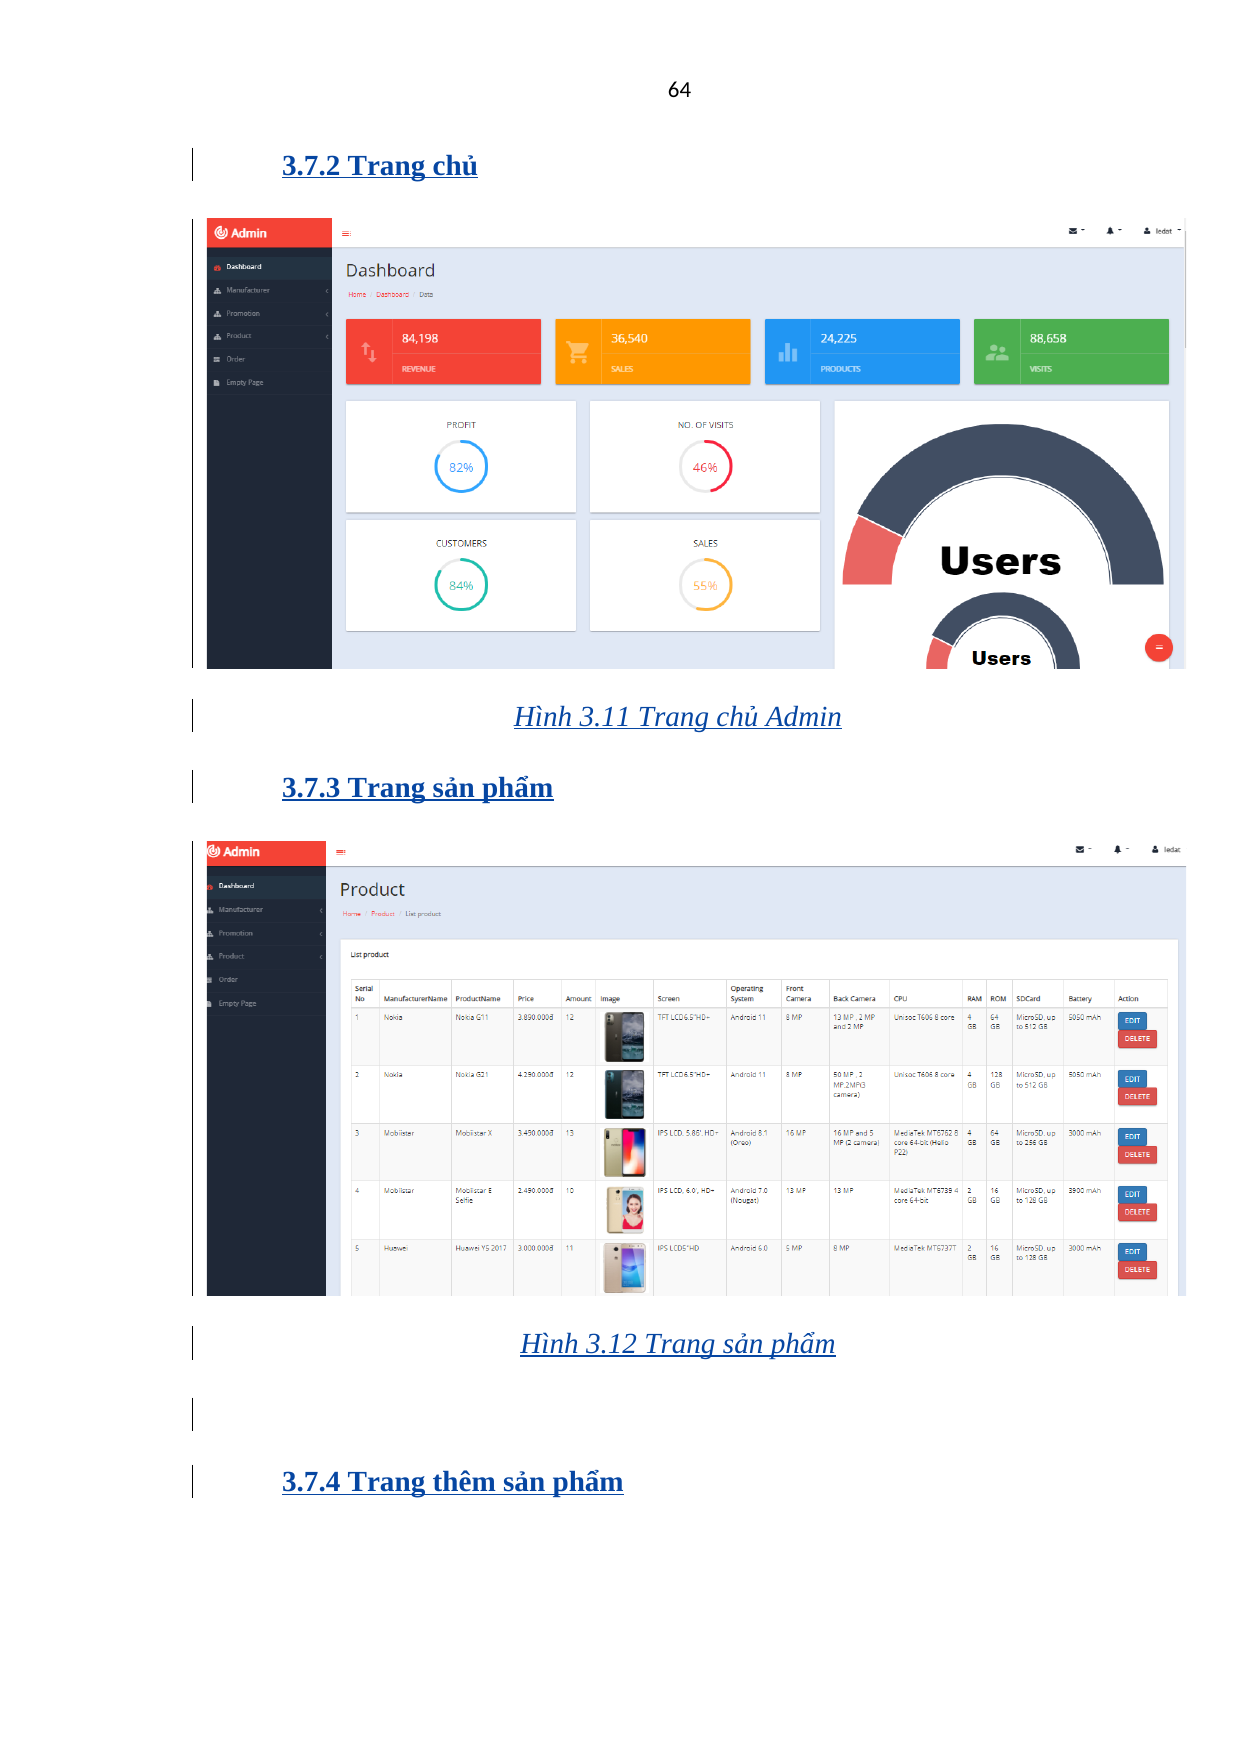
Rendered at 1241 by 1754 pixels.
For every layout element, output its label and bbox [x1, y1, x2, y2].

picture [206, 218, 1187, 669]
picture [206, 841, 1187, 1296]
